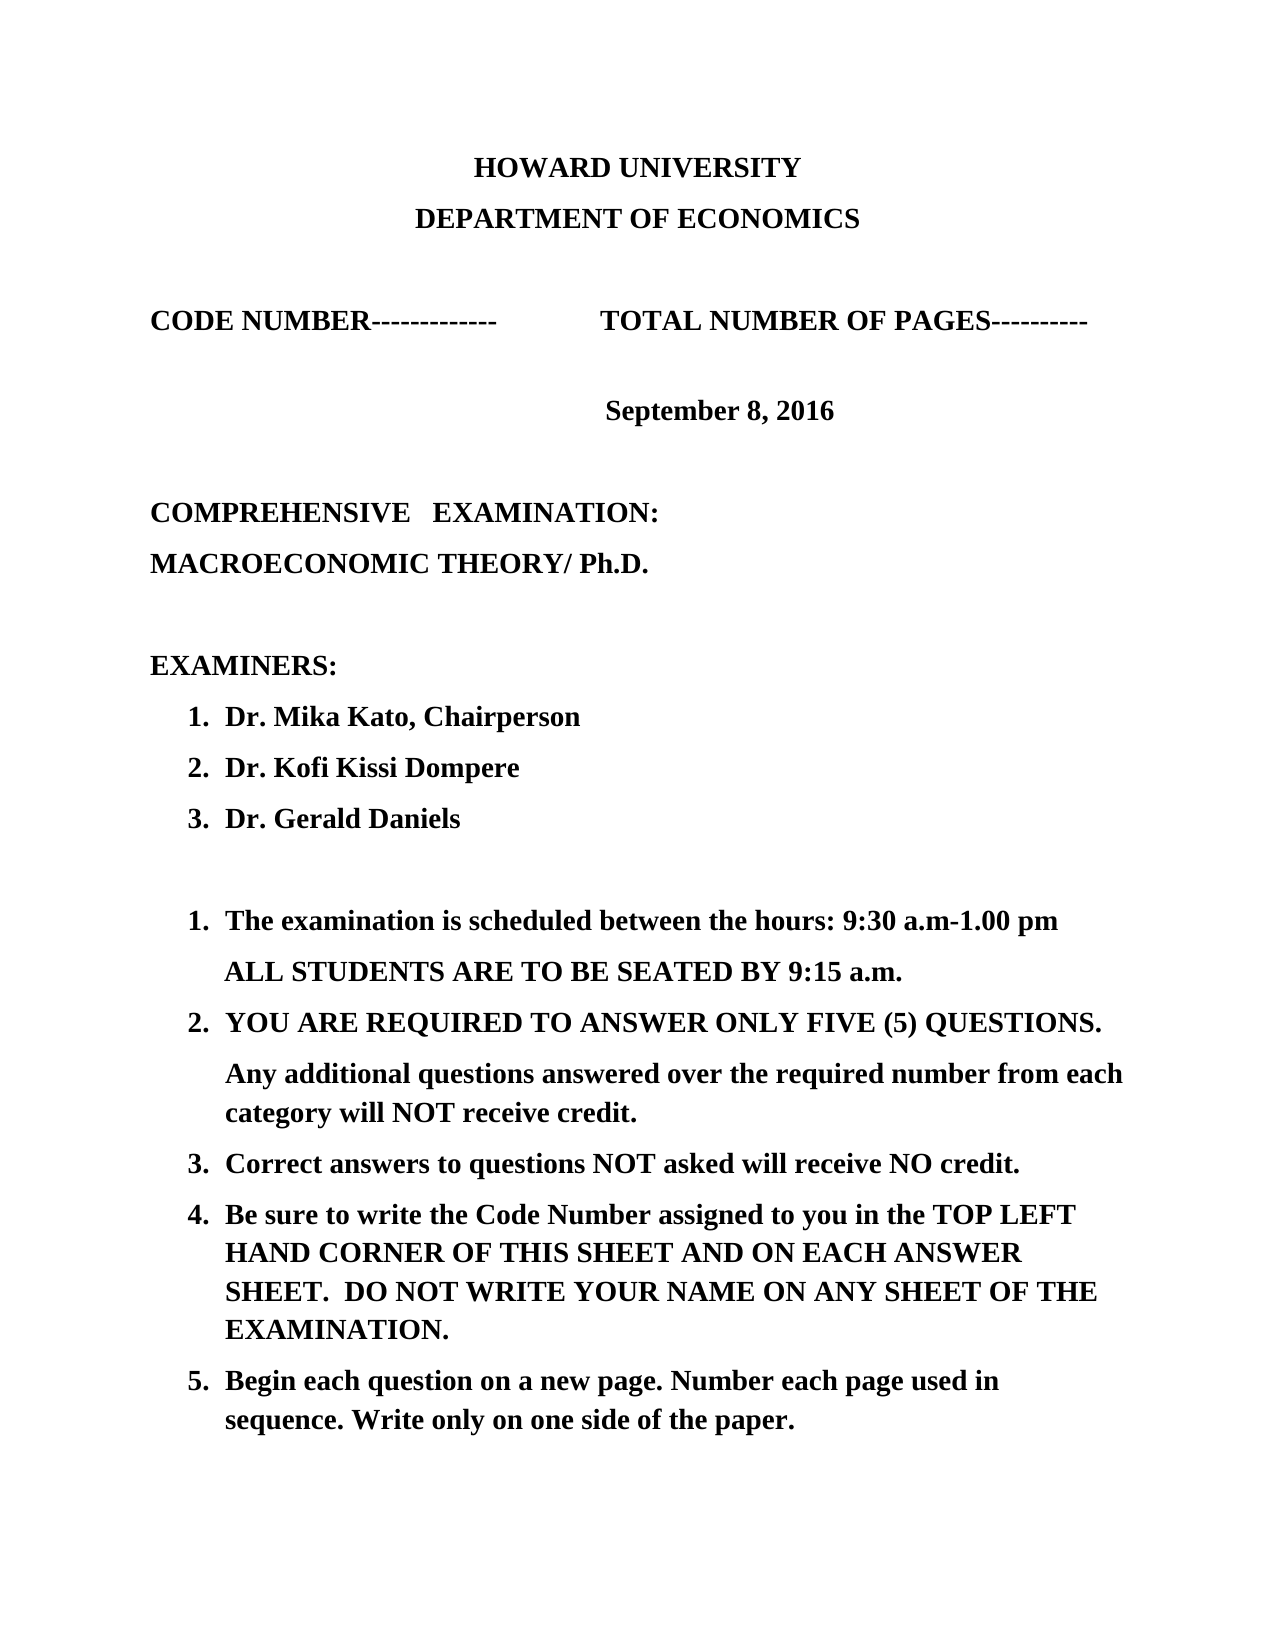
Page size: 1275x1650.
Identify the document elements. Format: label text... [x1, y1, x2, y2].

list YOU ARE REQUIRED TO ANSWER ONLY FIVE (5) QUESTIONS. [187, 1005, 1125, 1039]
list Dr. Kofi Kissi Dompere [187, 750, 1125, 783]
text September 8, 2016 [150, 393, 1125, 426]
list Begin each question on a new page. Number each page used in sequence. Write only on one side of the paper. [187, 1363, 1125, 1436]
list Correct answers to questions NOT asked will receive NO credit. [187, 1146, 1125, 1179]
text MACROECONOMIC THEORY/ Ph.D. [150, 546, 1125, 579]
text DEPARTMENT OF ECONOMICS [150, 201, 1125, 234]
text EXAMINERS: [150, 648, 1125, 681]
list The examination is scheduled between the hours: 9:30 a.m-1.00 pm [187, 903, 1125, 937]
text COMPREHENSIVE EXAMINATION: [150, 495, 1125, 528]
list Dr. Mika Kato, Chairperson [187, 699, 1125, 732]
text Any additional questions answered over the required number from each category will NOT receive credit. [225, 1056, 1125, 1128]
text ALL STUDENTS ARE TO BE SEATED BY 9:15 a.m. [187, 954, 1125, 988]
text HOWARD UNIVERSITY [150, 150, 1125, 183]
text CODE NUMBER------------- TOTAL NUMBER OF PAGES---------- [150, 303, 1125, 337]
list Be sure to write the Code Number assigned to you in the TOP LEFT HAND CORNER OF THIS SHEET AND ON EACH ANSWER SHEET. DO NOT WRITE YOUR NAME ON ANY SHEET OF THE EXAMINATION. [187, 1197, 1125, 1346]
list Dr. Gerald Daniels [187, 801, 1125, 834]
